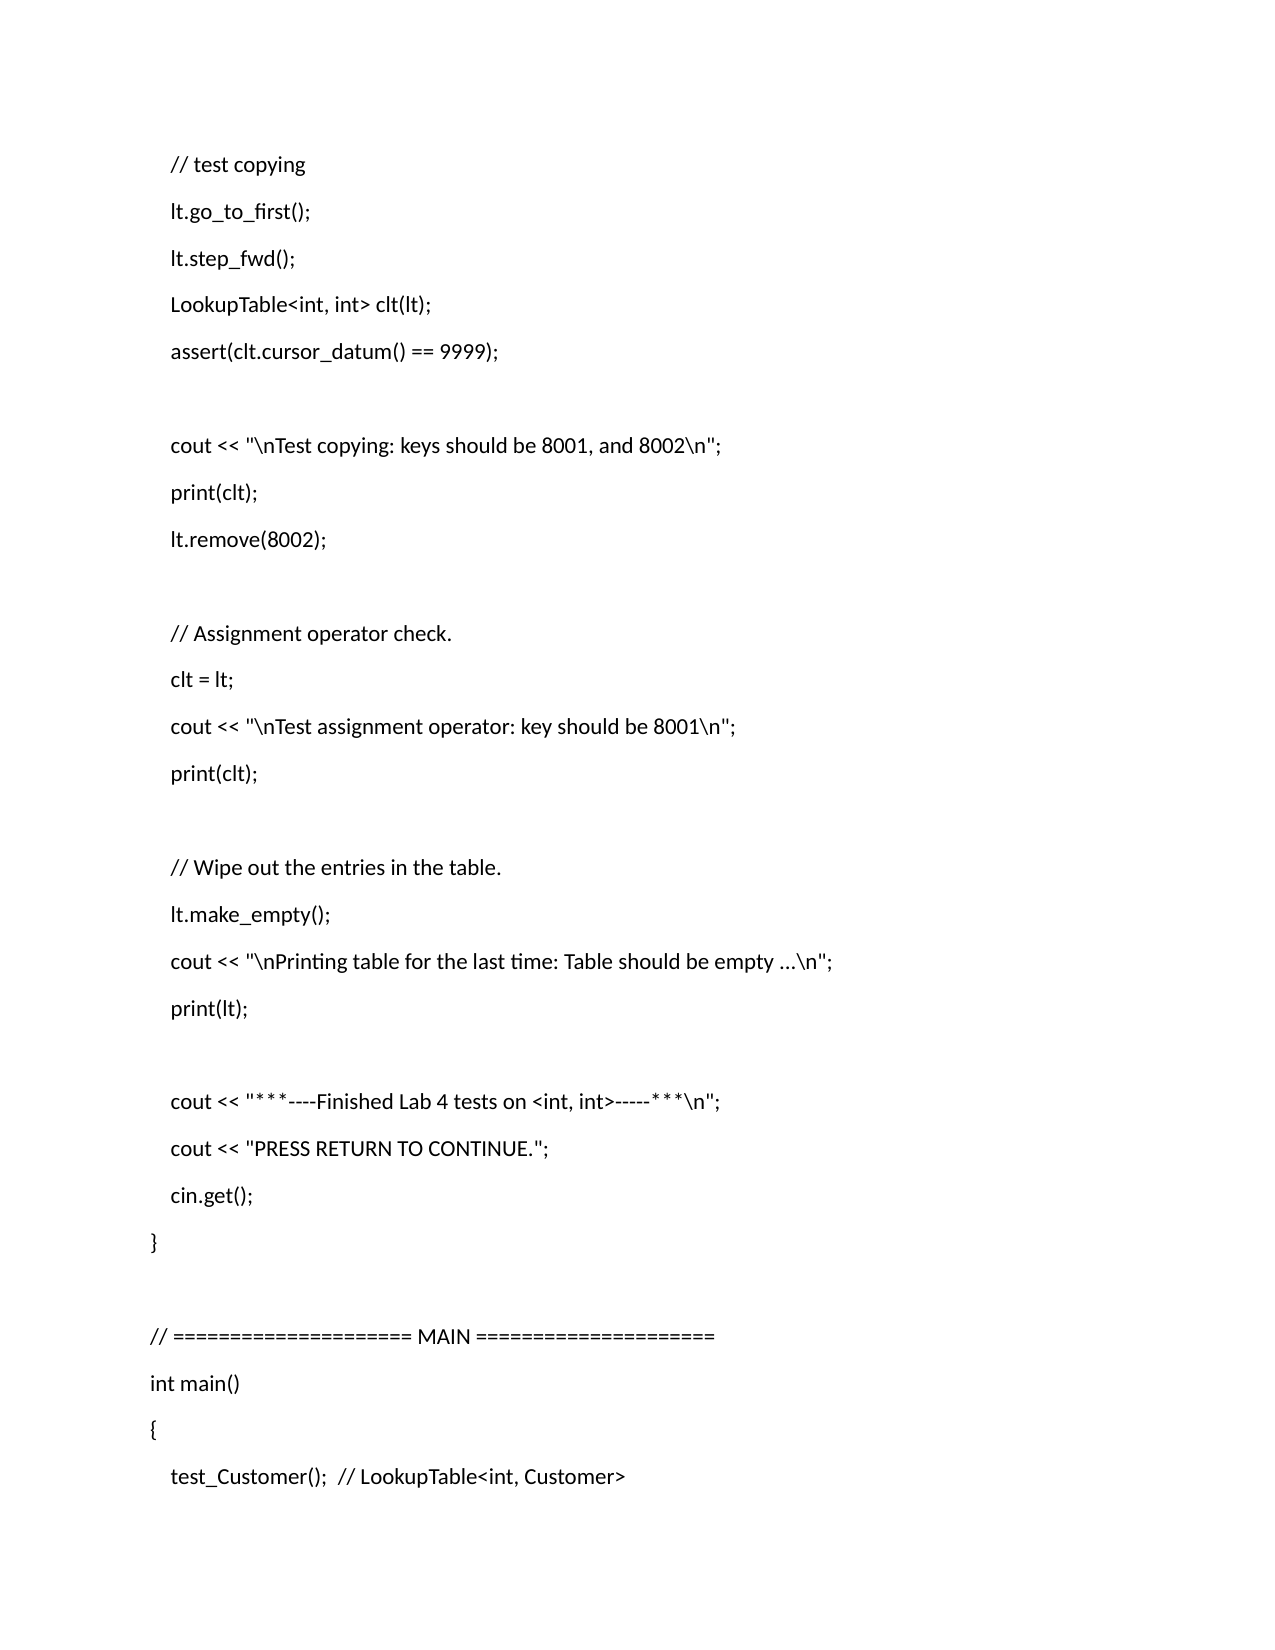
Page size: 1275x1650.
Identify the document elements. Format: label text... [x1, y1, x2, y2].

text cout << "***----Finished Lab 4 tests on <int, int>-----***\n"; [150, 1087, 1125, 1116]
text lt.step_fwd(); [150, 244, 1125, 272]
text // Assignment operator check. [150, 619, 1125, 647]
text lt.remove(8002); [150, 525, 1125, 553]
text test_Customer(); // LookupTable<int, Customer> [150, 1462, 1125, 1491]
text LookupTable<int, int> clt(lt); [150, 291, 1125, 319]
text cin.get(); [150, 1181, 1125, 1209]
text int main() [150, 1369, 1125, 1397]
text cout << "PRESS RETURN TO CONTINUE."; [150, 1134, 1125, 1162]
text print(clt); [150, 478, 1125, 506]
text print(clt); [150, 759, 1125, 787]
text print(lt); [150, 994, 1125, 1022]
text clt = lt; [150, 666, 1125, 694]
text lt.make_empty(); [150, 900, 1125, 928]
text // ===================== MAIN ===================== [150, 1322, 1125, 1350]
text { [150, 1416, 1125, 1444]
text cout << "\nTest assignment operator: key should be 8001\n"; [150, 712, 1125, 741]
text lt.go_to_first(); [150, 197, 1125, 225]
text cout << "\nPrinting table for the last time: Table should be empty ...\n"; [150, 947, 1125, 975]
text // test copying [150, 150, 1125, 178]
text // Wipe out the entries in the table. [150, 853, 1125, 881]
text } [150, 1228, 1125, 1256]
text cout << "\nTest copying: keys should be 8001, and 8002\n"; [150, 431, 1125, 459]
text assert(clt.cursor_datum() == 9999); [150, 337, 1125, 366]
